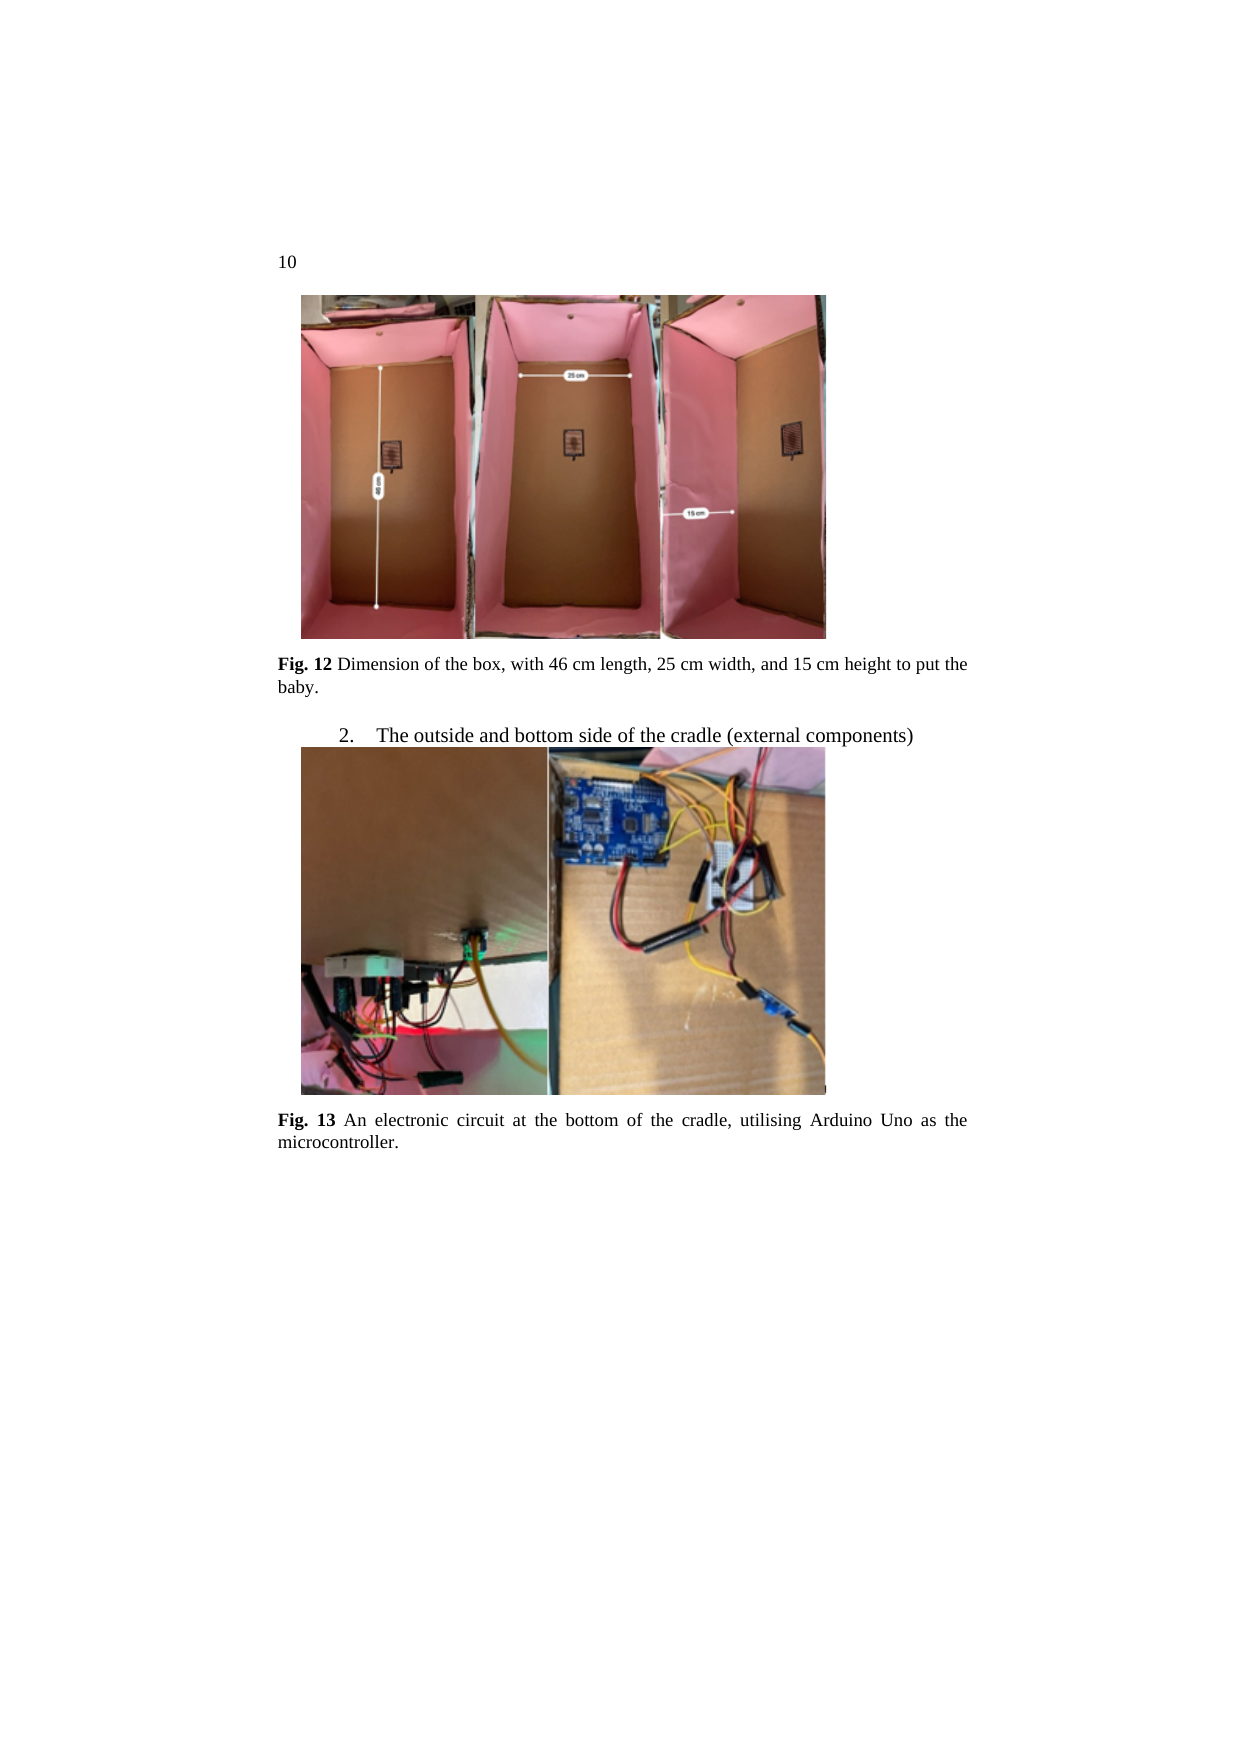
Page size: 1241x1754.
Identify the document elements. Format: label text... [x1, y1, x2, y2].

text Fig. 13 An electronic circuit at the bottom of the cradle, utilising Arduino Uno as the microcontroller. [278, 1107, 968, 1153]
picture [301, 747, 827, 1095]
picture [301, 295, 827, 639]
text Fig. 12 Dimension of the box, with 46 cm length, 25 cm width, and 15 cm height to put the baby. [278, 651, 968, 697]
list The outside and bottom side of the cradle (external components) [339, 722, 968, 747]
